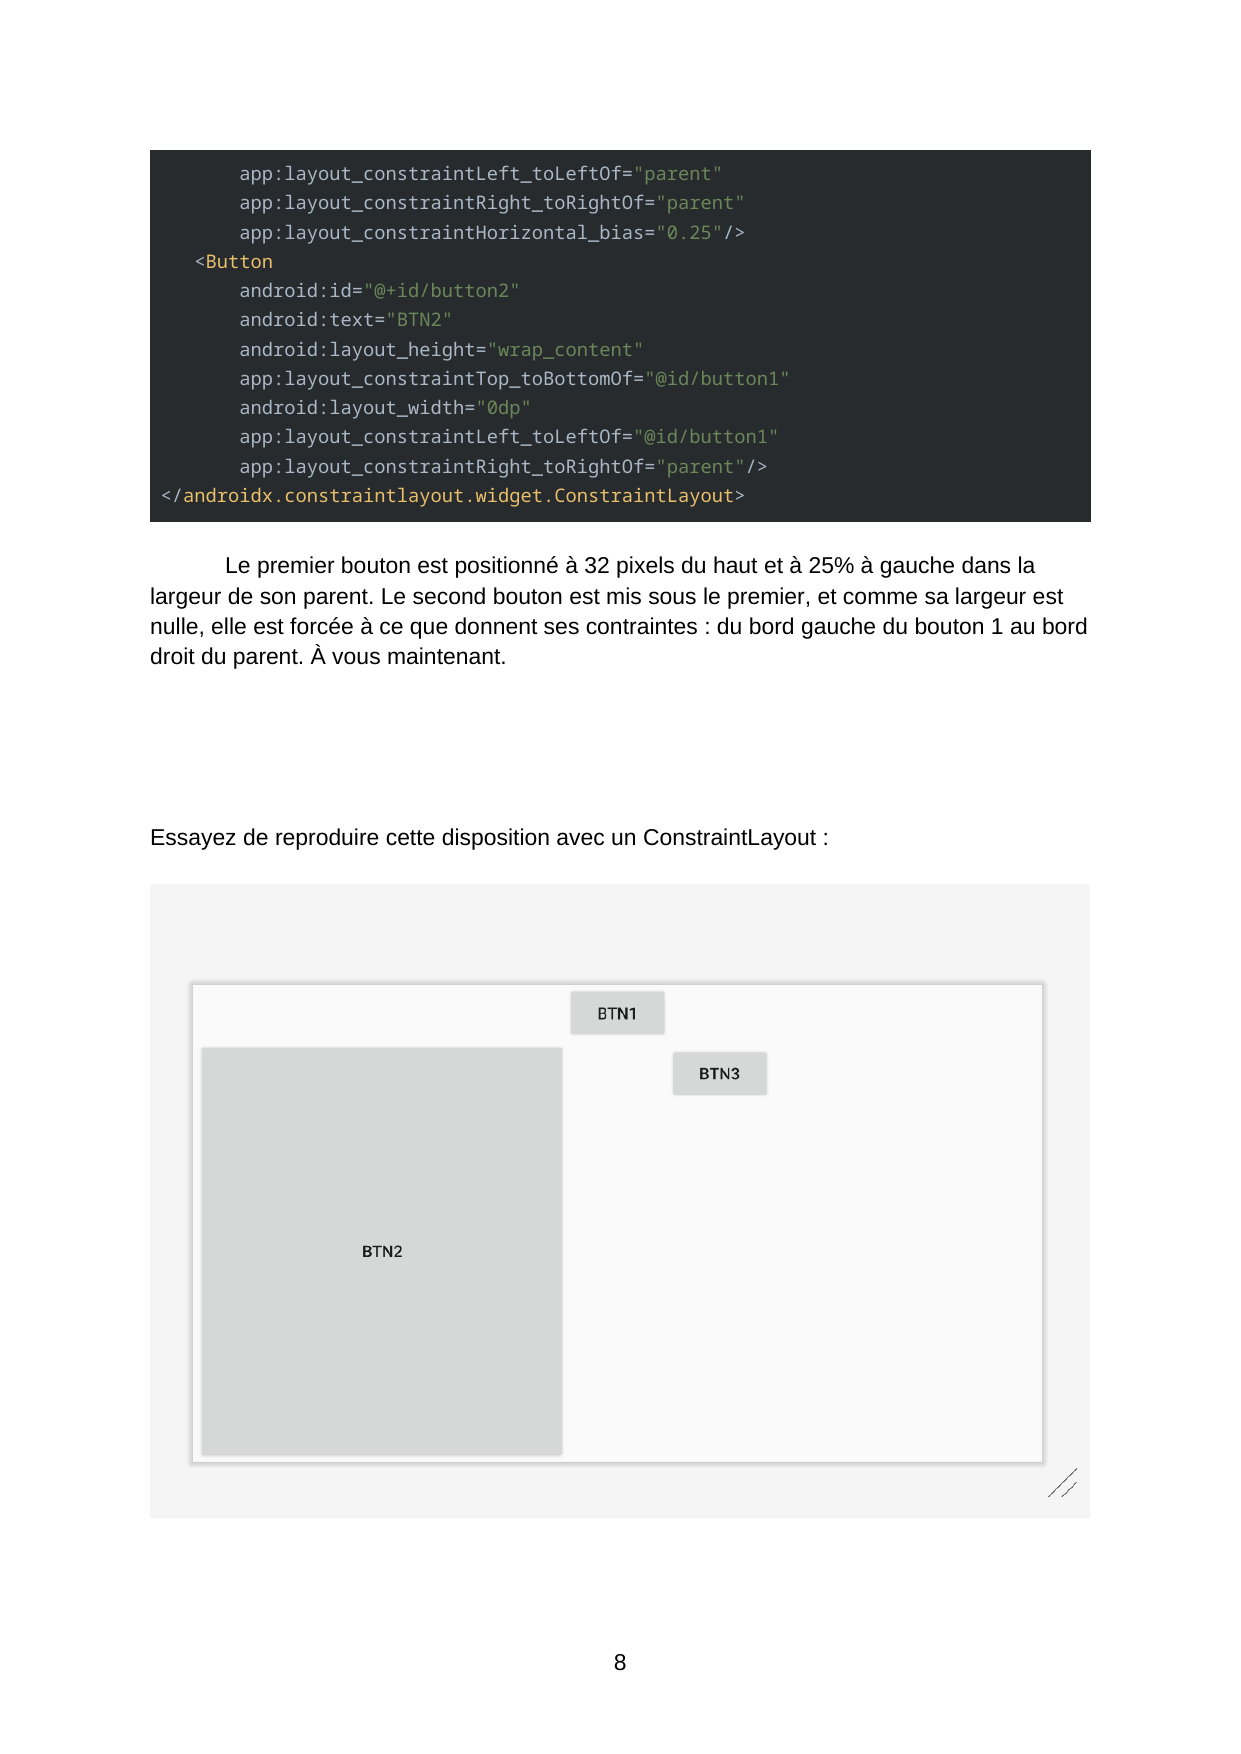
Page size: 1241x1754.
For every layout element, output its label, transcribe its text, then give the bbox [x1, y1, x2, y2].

text Essayez de reproduire cette disposition avec un ConstraintLayout : [150, 824, 1090, 851]
text Le premier bouton est positionné à 32 pixels du haut et à 25% à gauche dans la largeur de son parent. Le second bouton est mis sous le premier, et comme sa largeur est nulle, elle est forcée à ce que donnent ses contraintes : du bord gauche du bouton 1 au bord droit du parent. À vous maintenant. [150, 552, 1090, 669]
picture [150, 884, 1091, 1518]
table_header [150, 150, 1091, 522]
